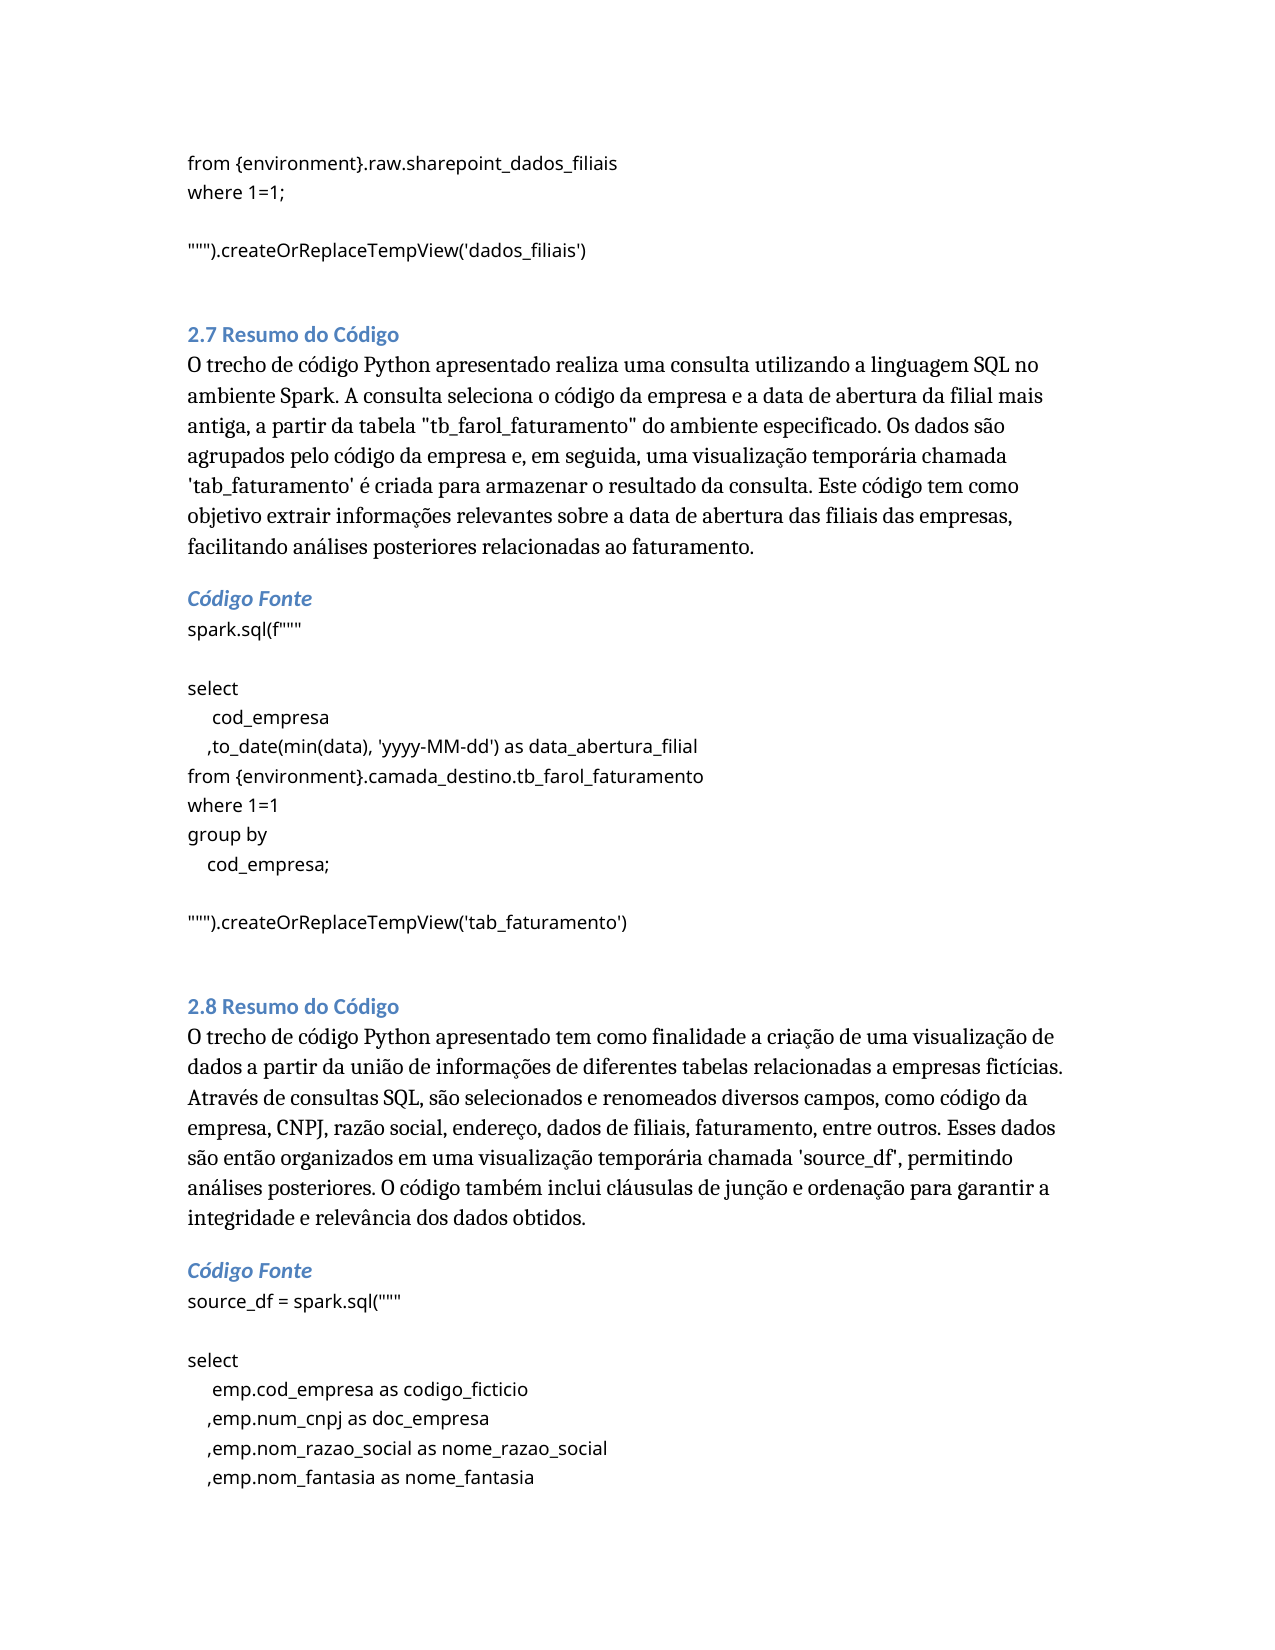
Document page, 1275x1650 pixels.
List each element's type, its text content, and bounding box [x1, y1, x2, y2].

subtitle Código Fonte [187, 1256, 1087, 1284]
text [187, 150, 1087, 263]
text O trecho de código Python apresentado tem como finalidade a criação de uma visualização de dados a partir da união de informações de diferentes tabelas relacionadas a empresas fictícias. Através de consultas SQL, são selecionados e renomeados diversos campos, como código da empresa, CNPJ, razão social, endereço, dados de filiais, faturamento, entre outros. Esses dados são então organizados em uma visualização temporária chamada 'source_df', permitindo análises posteriores. O código também inclui cláusulas de junção e ordenação para garantir a integridade e relevância dos dados obtidos. [187, 1024, 1087, 1232]
text spark.sql(f""" select cod_empresa ,to_date(min(data), 'yyyy-MM-dd') as data_abertura_filial from {environment}.camada_destino.tb_farol_faturamento where 1=1 group by cod_empresa; """).createOrReplaceTempView('tab_faturamento') [187, 617, 1087, 935]
subtitle 2.7 Resumo do Código [187, 288, 1087, 348]
subtitle Código Fonte [187, 584, 1087, 613]
text O trecho de código Python apresentado realiza uma consulta utilizando a linguagem SQL no ambiente Spark. A consulta seleciona o código da empresa e a data de abertura da filial mais antiga, a partir da tabela "tb_farol_faturamento" do ambiente especificado. Os dados são agrupados pelo código da empresa e, em seguida, uma visualização temporária chamada 'tab_faturamento' é criada para armazenar o resultado da consulta. Este código tem como objetivo extrair informações relevantes sobre a data de abertura das filiais das empresas, facilitando análises posteriores relacionadas ao faturamento. [187, 352, 1087, 560]
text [187, 1288, 1087, 1489]
subtitle 2.8 Resumo do Código [187, 959, 1087, 1020]
